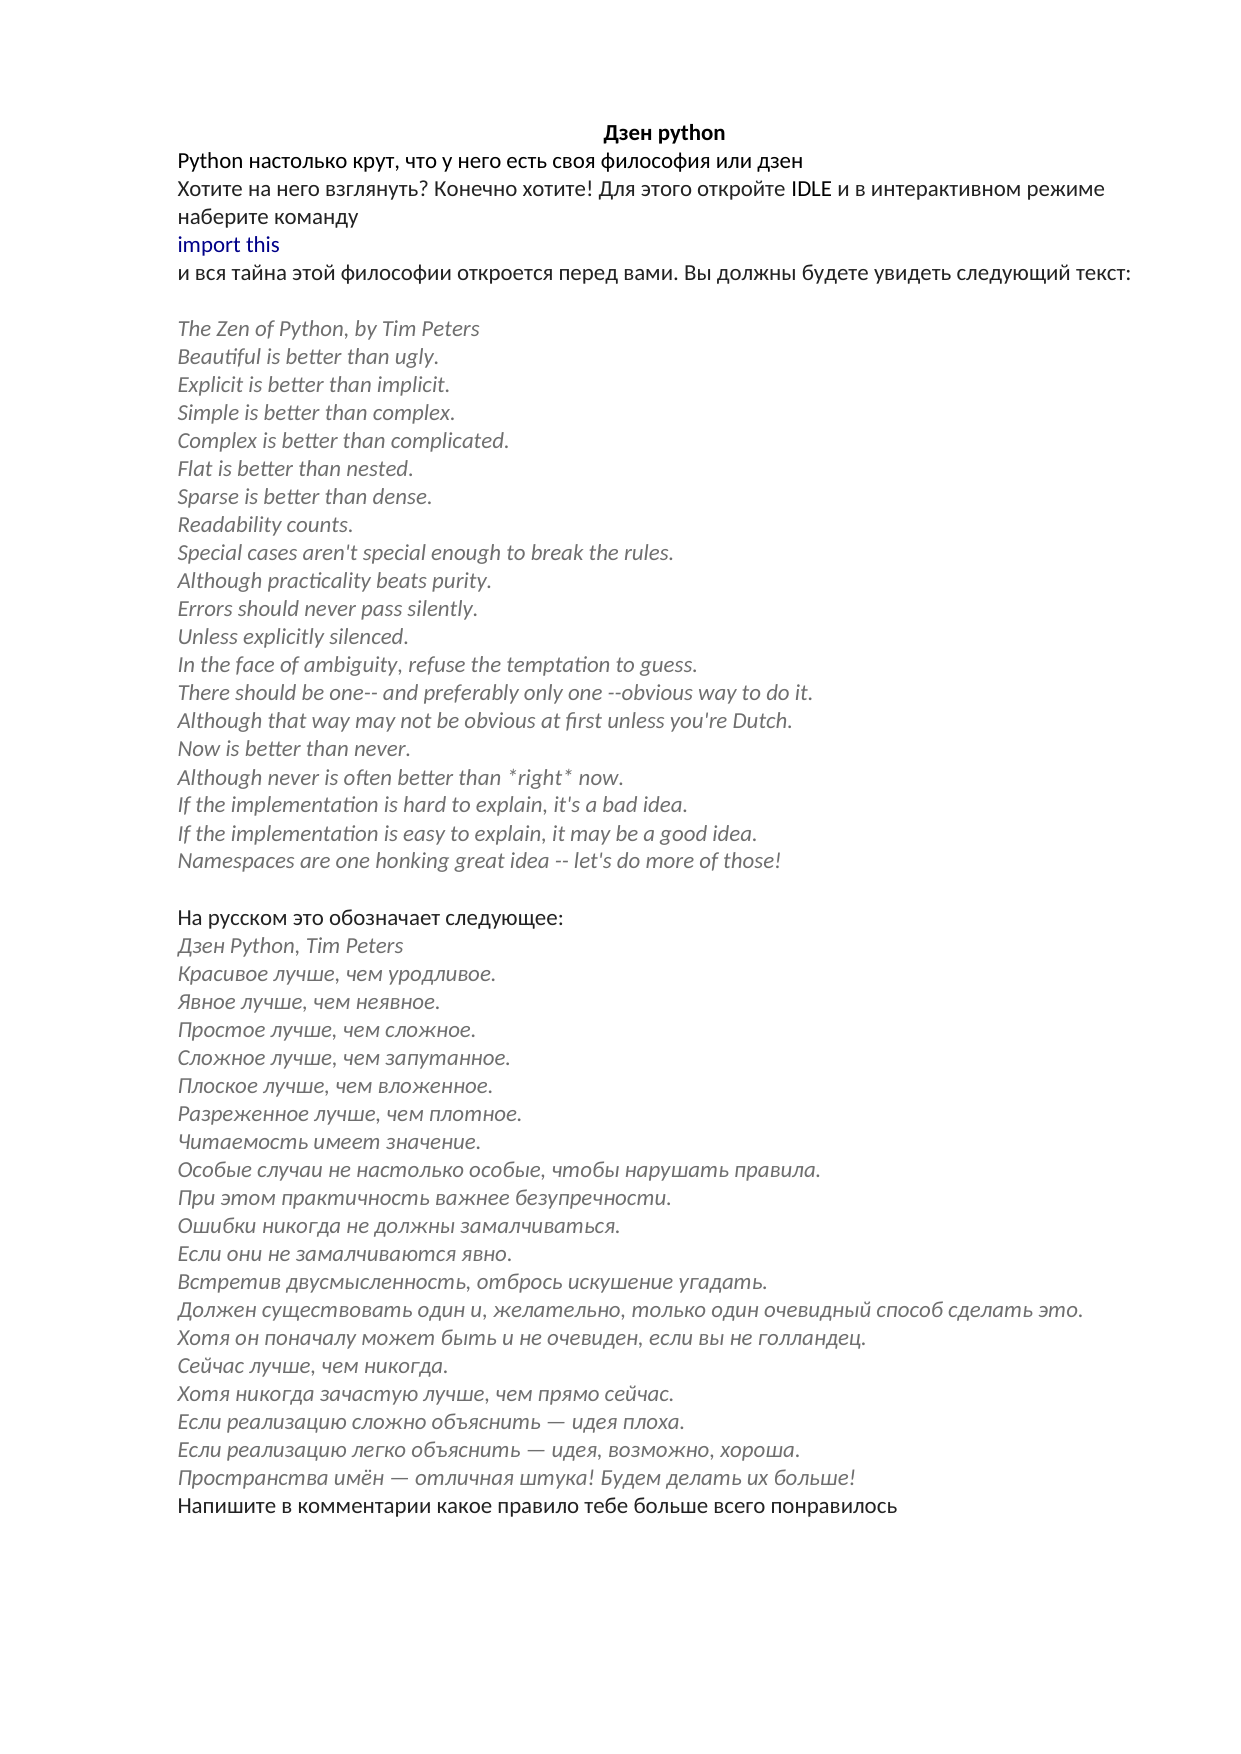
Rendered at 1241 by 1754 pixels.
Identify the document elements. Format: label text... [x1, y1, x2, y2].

text Напишите в комментарии какое правило тебе больше всего понравилось [177, 1491, 1152, 1519]
text import this [177, 230, 1152, 258]
text Дзен Python, Tim Peters [177, 931, 1152, 959]
text Python настолько крут, что у него есть своя философия или дзен [177, 146, 1152, 174]
text The Zen of Python, by Tim Peters [177, 314, 1152, 342]
text Хотите на него взглянуть? Конечно хотите! Для этого откройте IDLE и в интерактивном режиме наберите команду [177, 174, 1152, 230]
subtitle Дзен python [177, 118, 1152, 146]
text Красивое лучше, чем уродливое. Явное лучше, чем неявное. Простое лучше, чем сложное. Сложное лучше, чем запутанное. Плоское лучше, чем вложенное. Разреженное лучше, чем плотное. Читаемость имеет значение. Особые случаи не настолько особые, чтобы нарушать правила. При этом практичность важнее безупречности. Ошибки никогда не должны замалчиваться. Если они не замалчиваются явно. Встретив двусмысленность, отбрось искушение угадать. Должен существовать один и, желательно, только один очевидный способ сделать это. Хотя он поначалу может быть и не очевиден, если вы не голландец. Сейчас лучше, чем никогда. Хотя никогда зачастую лучше, чем прямо сейчас. Если реализацию сложно объяснить — идея плоха. Если реализацию легко объяснить — идея, возможно, хороша. Пространства имён — отличная штука! Будем делать их больше! [177, 959, 1152, 1491]
text На русском это обозначает следующее: [177, 903, 1152, 931]
text и вся тайна этой философии откроется перед вами. Вы должны будете увидеть следующий текст: [177, 258, 1152, 286]
text Beautiful is better than ugly. Explicit is better than implicit. Simple is better than complex. Complex is better than complicated. Flat is better than nested. Sparse is better than dense. Readability counts. Special cases aren't special enough to break the rules. Although practicality beats purity. Errors should never pass silently. Unless explicitly silenced. In the face of ambiguity, refuse the temptation to guess. There should be one-- and preferably only one --obvious way to do it. Although that way may not be obvious at first unless you're Dutch. Now is better than never. Although never is often better than *right* now. If the implementation is hard to explain, it's a bad idea. If the implementation is easy to explain, it may be a good idea. Namespaces are one honking great idea -- let's do more of those! [177, 342, 1152, 875]
